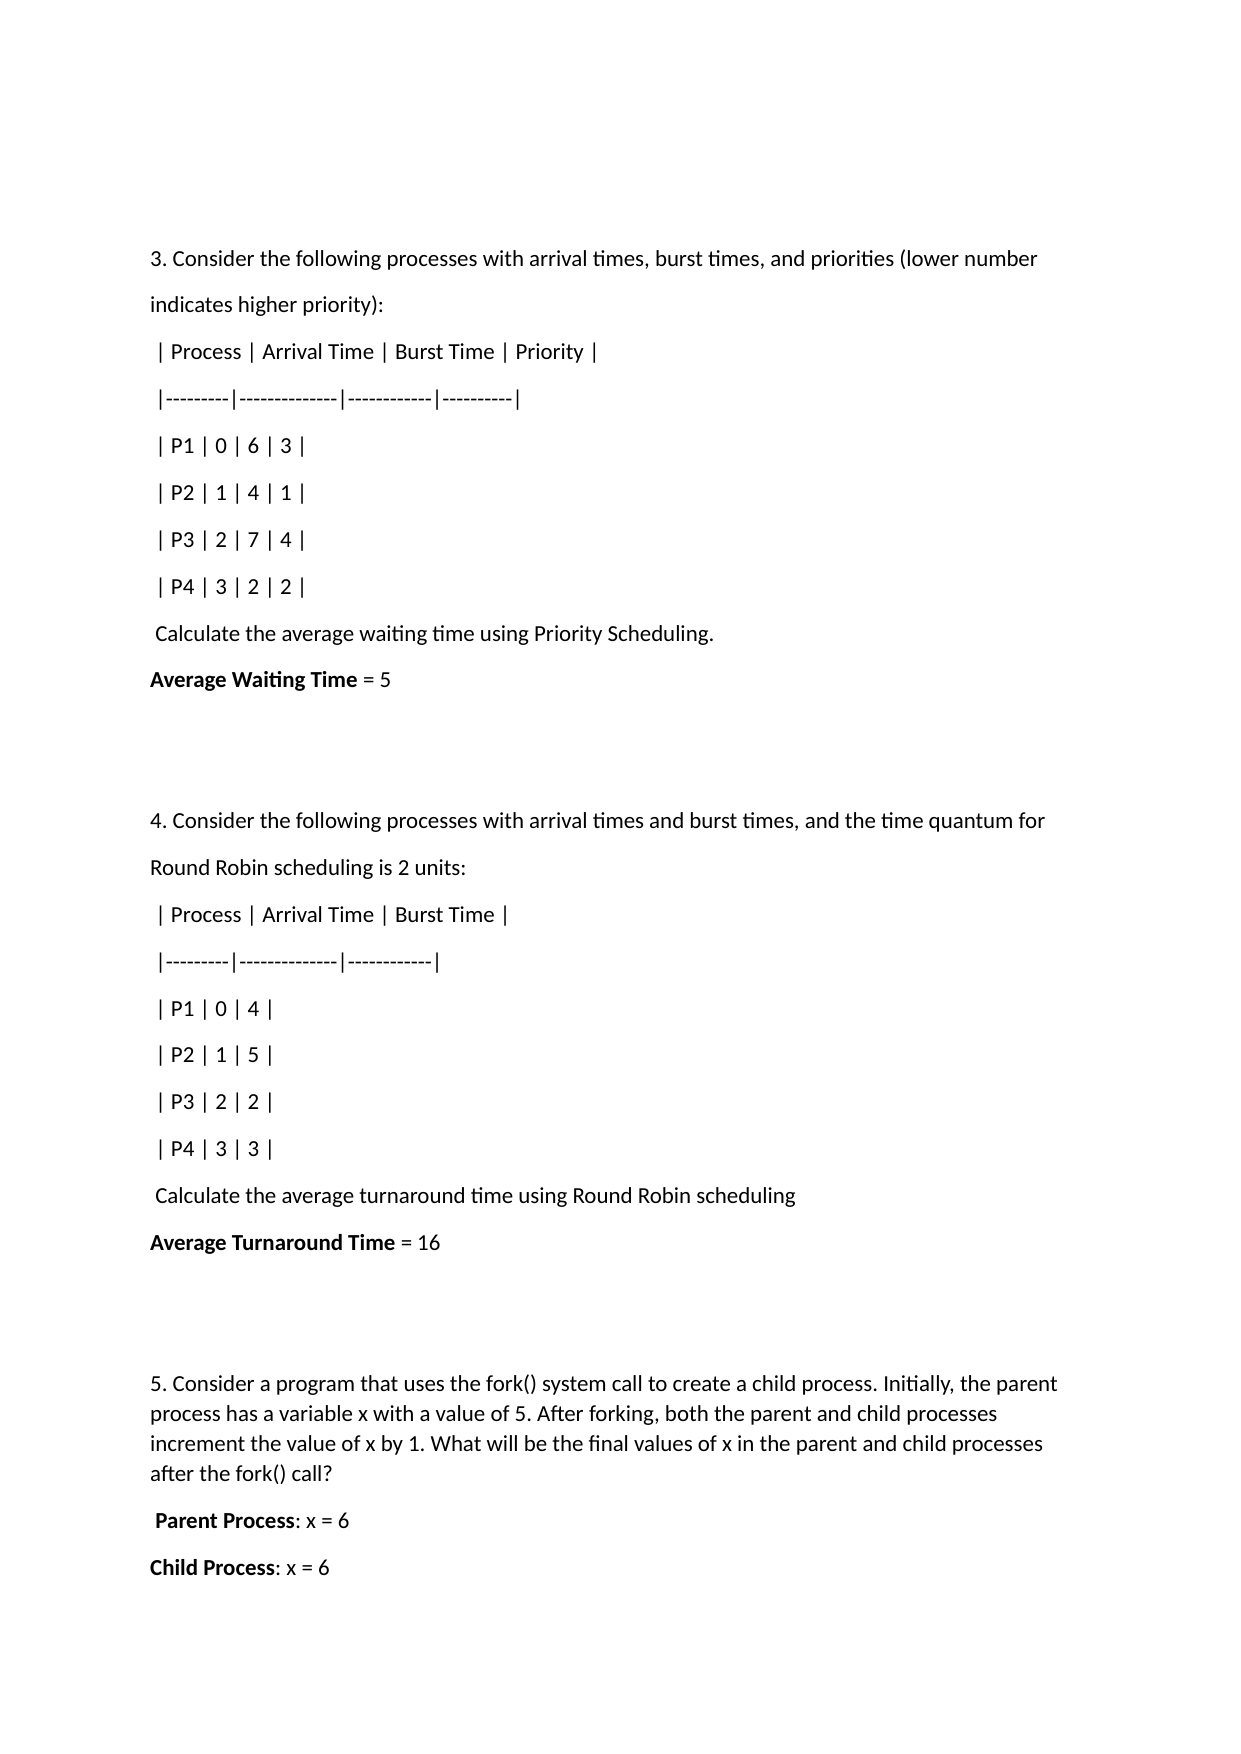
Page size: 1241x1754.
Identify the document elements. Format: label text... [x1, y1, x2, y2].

text indicates higher priority): [150, 291, 1090, 319]
text 5. Consider a program that uses the fork() system call to create a child process. Initially, the parent process has a variable x with a value of 5. After forking, both the parent and child processes increment the value of x by 1. What will be the final values of x in the parent and child processes after the fork() call? [150, 1369, 1090, 1487]
text Average Turnaround Time = 16 [150, 1228, 1090, 1256]
text | P4 | 3 | 2 | 2 | [150, 572, 1090, 600]
text Child Process: x = 6 [150, 1553, 1090, 1581]
text |---------|--------------|------------| [150, 947, 1090, 975]
text | P3 | 2 | 7 | 4 | [150, 525, 1090, 553]
text |---------|--------------|------------|----------| [150, 384, 1090, 412]
text Parent Process: x = 6 [150, 1506, 1090, 1534]
text | P1 | 0 | 4 | [150, 994, 1090, 1022]
text Calculate the average turnaround time using Round Robin scheduling [150, 1181, 1090, 1209]
text | Process | Arrival Time | Burst Time | Priority | [150, 337, 1090, 366]
text | P4 | 3 | 3 | [150, 1134, 1090, 1162]
text Average Waiting Time = 5 [150, 666, 1090, 694]
text | P2 | 1 | 4 | 1 | [150, 478, 1090, 506]
text | P3 | 2 | 2 | [150, 1087, 1090, 1116]
text | Process | Arrival Time | Burst Time | [150, 900, 1090, 928]
text Calculate the average waiting time using Priority Scheduling. [150, 619, 1090, 647]
text Round Robin scheduling is 2 units: [150, 853, 1090, 881]
text 3. Consider the following processes with arrival times, burst times, and priorities (lower number [150, 244, 1090, 272]
text | P2 | 1 | 5 | [150, 1041, 1090, 1069]
text 4. Consider the following processes with arrival times and burst times, and the time quantum for [150, 806, 1090, 834]
text | P1 | 0 | 6 | 3 | [150, 431, 1090, 459]
